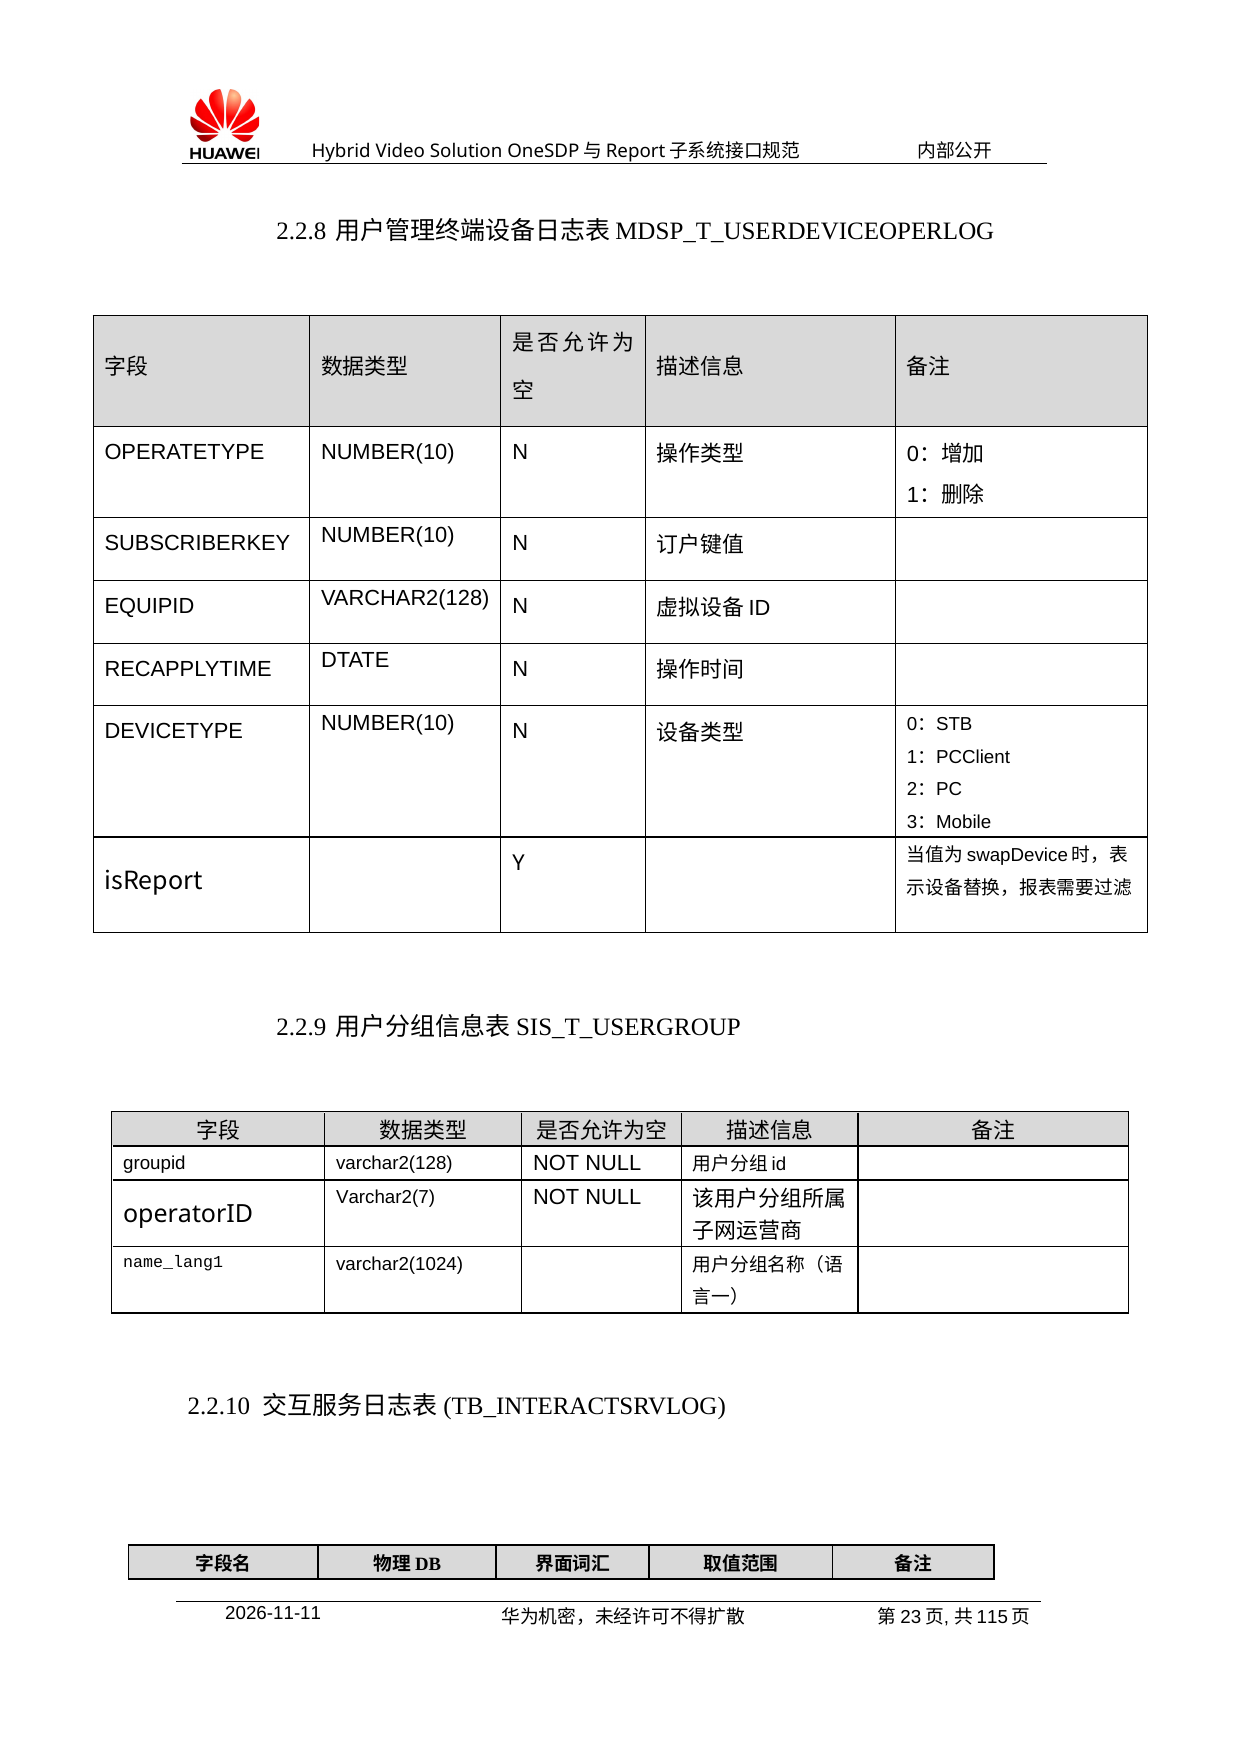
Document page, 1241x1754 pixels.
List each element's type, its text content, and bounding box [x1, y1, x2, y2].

table_cell N [501, 706, 645, 836]
table_cell 该用户分组所属子网运营商 [682, 1181, 857, 1246]
table_cell NOT NULL [522, 1181, 681, 1246]
table_cell [310, 838, 500, 932]
table_cell VARCHAR2(128) [310, 581, 500, 643]
table_cell NUMBER(10) [310, 427, 500, 517]
table_header 描述信息 [646, 316, 895, 426]
table_cell 当值为swapDevice时，表示设备替换，报表需要过滤 [896, 838, 1147, 932]
table_cell Varchar2(7) [325, 1181, 521, 1246]
table_cell [646, 838, 895, 932]
table_cell 0：STB 1：PCClient 2：PC 3：Mobile [896, 706, 1147, 836]
table_cell [859, 1247, 1128, 1312]
subtitle 用户管理终端设备日志表MDSP_T_USERDEVICEOPERLOG [276, 196, 1053, 261]
table_cell 操作类型 [646, 427, 895, 517]
table_cell NUMBER(10) [310, 706, 500, 836]
table_cell Y [501, 838, 645, 932]
table_header 备注 [896, 316, 1147, 426]
table_cell [896, 518, 1147, 580]
table_cell 设备类型 [646, 706, 895, 836]
table_header 取值范围 [650, 1546, 832, 1578]
table_cell operatorID [112, 1180, 324, 1246]
table_cell N [501, 427, 645, 517]
table_header 描述信息 [682, 1112, 858, 1145]
table_header 是否允许为空 [522, 1112, 681, 1145]
subtitle 交互服务日志表 (TB_INTERACTSRVLOG) [187, 1371, 1053, 1436]
table_cell [859, 1147, 1128, 1179]
table_header 是否允许为空 [501, 316, 645, 426]
table_cell 0：增加 1：删除 [896, 427, 1147, 517]
table_header 字段 [94, 316, 309, 426]
table_cell N [501, 518, 645, 580]
table_cell N [501, 644, 645, 705]
table_cell NOT NULL [522, 1147, 681, 1179]
table_cell isReport [94, 838, 309, 932]
table_header 物理DB 字段类型 [319, 1546, 495, 1578]
subtitle 用户分组信息表 SIS_T_USERGROUP [276, 992, 1053, 1057]
table_cell SUBSCRIBERKEY [94, 518, 309, 580]
table_cell varchar2(128) [325, 1147, 521, 1179]
table_cell RECAPPLYTIME [94, 644, 309, 705]
table_header 字段 [112, 1112, 324, 1145]
table_header 备注 [859, 1112, 1128, 1145]
table_cell [522, 1247, 681, 1312]
table_header 数据类型 [325, 1112, 521, 1145]
table_cell 订户键值 [646, 518, 895, 580]
table_cell OPERATETYPE [94, 427, 309, 517]
table_header 备注 [833, 1546, 993, 1578]
table_cell varchar2(1024) [325, 1247, 521, 1312]
table_cell DEVICETYPE [94, 706, 309, 836]
table_cell groupid [112, 1146, 324, 1179]
table_cell N [501, 581, 645, 643]
table_header 数据类型 [310, 316, 500, 426]
table_header 界面词汇 [497, 1546, 648, 1578]
table_cell 操作时间 [646, 644, 895, 705]
picture [190, 89, 260, 159]
table_cell DTATE [310, 644, 500, 705]
table_cell [859, 1181, 1128, 1246]
table_cell [896, 581, 1147, 643]
table_cell 虚拟设备ID [646, 581, 895, 643]
table_cell name_lang1 [112, 1247, 324, 1312]
table_cell NUMBER(10) [310, 518, 500, 580]
table_cell EQUIPID [94, 581, 309, 643]
table_cell 用户分组名称（语言一） [682, 1247, 857, 1312]
table_cell [896, 644, 1147, 705]
table_cell 用户分组id [682, 1147, 857, 1179]
table_header 字段名 [129, 1546, 317, 1578]
